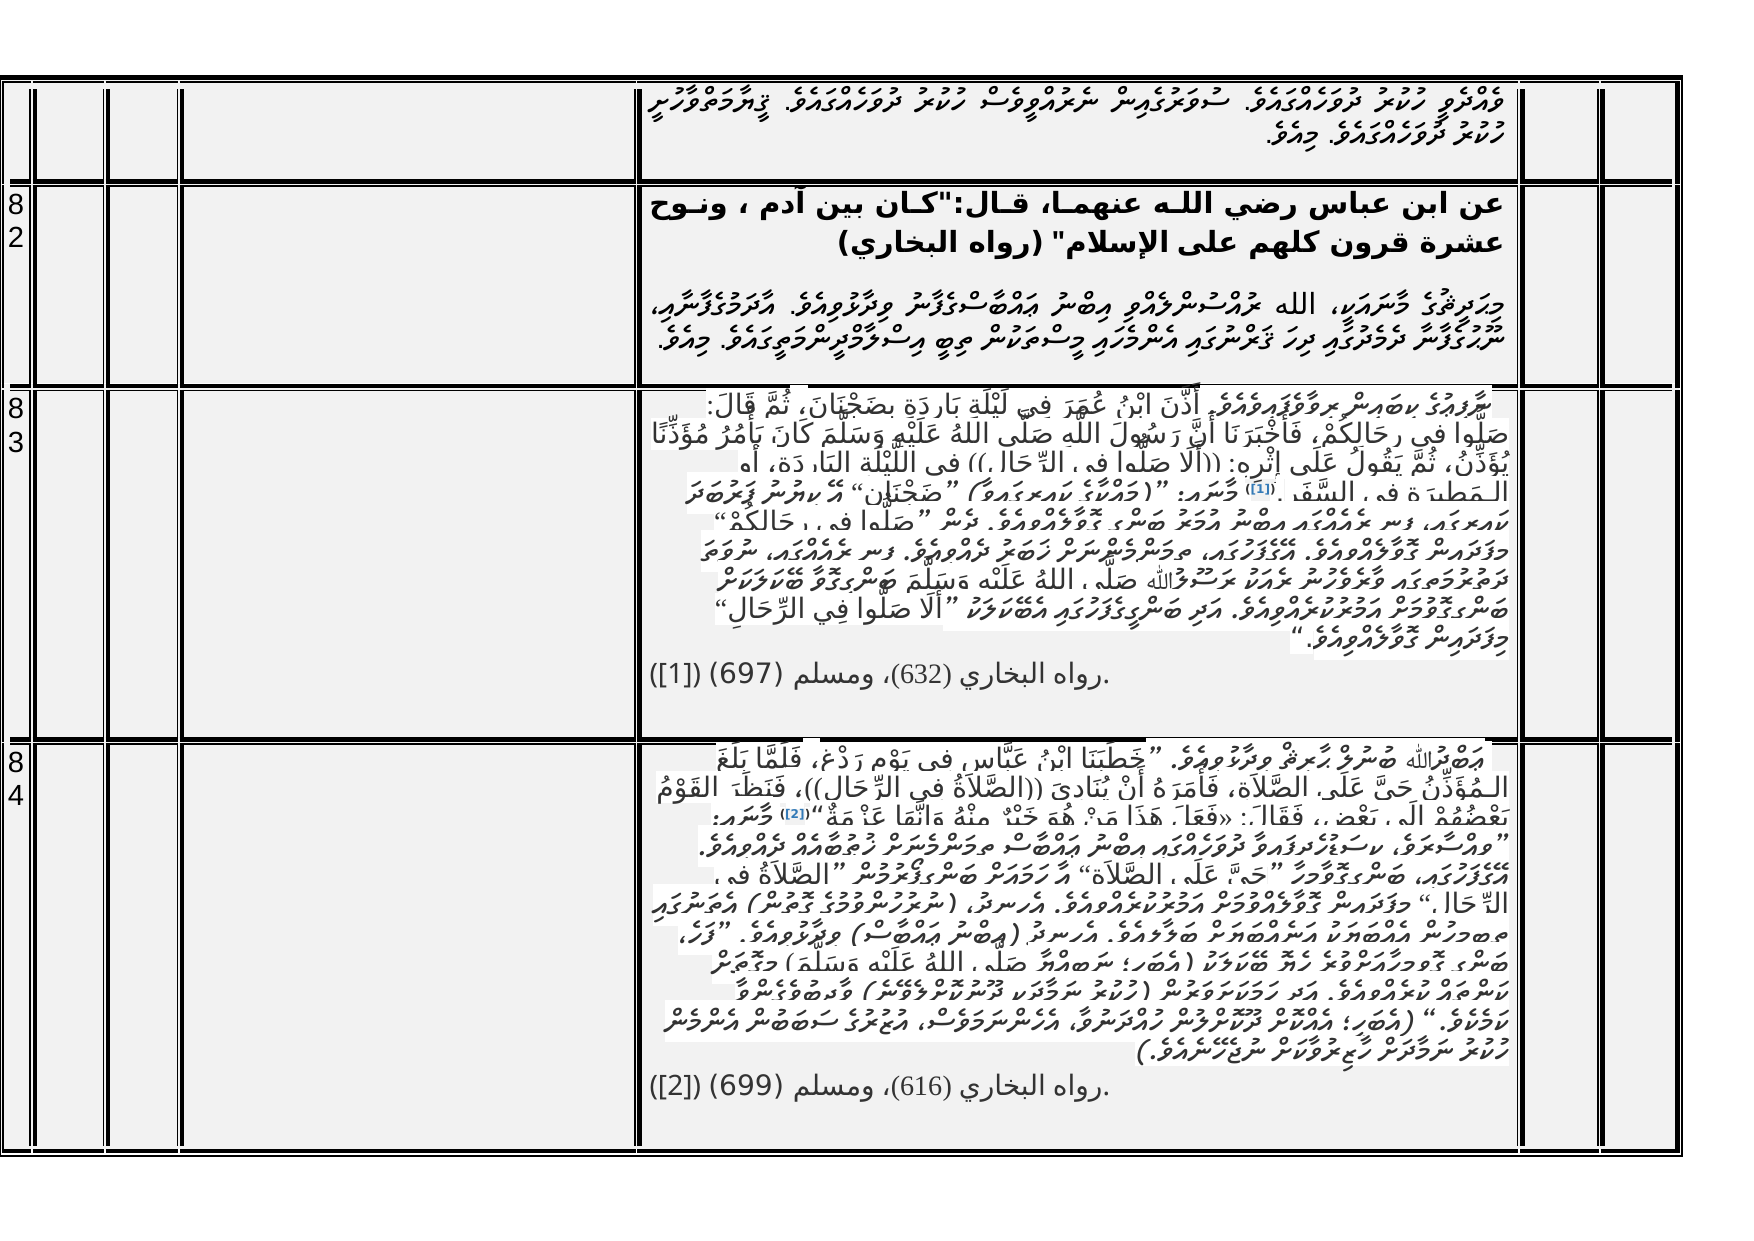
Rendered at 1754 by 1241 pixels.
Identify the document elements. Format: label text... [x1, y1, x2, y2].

table_cell [1, 737, 33, 1149]
table_cell [1525, 187, 1597, 383]
table_cell ޢަބްދުﷲ ބުނުލް ޙާރިޘް ވިދާޅުވިއެވެ. ”خَطَبَنَا ابْنُ عَبَّاسٍ فِي يَوْمٍ رَدْغٍ، فَلَمَّا بَلَغَ الـمُؤَذِّنُ حَيَّ عَلَى الصَّلاَةِ، فَأَمَرَهُ أَنْ يُنَادِيَ ((الصَّلاَةُ فِي الرِّحَالِ))، فَنَظَرَ القَوْمُ بَعْضُهُمْ إِلَى بَعْضٍ، فَقَالَ: «فَعَلَ هَذَا مَنْ هُوَ خَيْرٌ مِنْهُ وَإِنَّهَا عَزْمَةٌ“([2]) މާނައީ: ”ވިއްސާރަވެ، ކިސަޑުހެދިފައިވާ ދުވަހެއްގައި އިބްނު ޢައްބާސް ތިމަންމެނަށް ޚުޠުބާއެއް ދެއްވިއެވެ. އޭގެފަހުގައި، ބަންގިގޮވާމީހާ ”حَيَّ عَلَى الصَّلاَةِ“ އާ ހަމައަށް ބަންގިފޯރުމުން ”الصَّلاَةُ فِي الرِّحَالِ“ މިފަދައިން ގޮވާލެއްވުމަށް އަމުރުކުރެއްވިއެވެ. އެހިނދު، (ނުރުހުންވުމުގެ ގޮތުން) އެތަނުގައި ތިބިމީހުން އެއްބަޔަކު އަނެއްބަޔަށް ބަލާލިއެވެ. އެހިނދު (އިބްނު ޢައްބާސް) ވިދާޅުވިއެވެ. ”ފަހެ، ބަންގި ގޮވިމީހާއަށްވުރެ ހެޔޮ ބޭކަލަކު (އެބަހީ؛ ނަބިއްޔާ صَلَّى اللهُ عَلَيْهِ وَسَلَّمَ) މިގޮތަށް ކަންތައް ކުރެއްވިއެވެ. އަދި ހަމަކަށަވަރުން (ހުކުރު ނަމާދަކީ ދޫނުކޮށްލެވޭނެ) ވާޖިބުވެގެންވާ ކަމެކެވެ.“ (އެބަހީ؛ އެއްކޮށް ދޫކޮށްލުން ހުއްދަނުވާ، އެހެންނަމަވެސް، އުޒުރުގެ ސަބަބުން އެންމެން ހުކުރު ނަމާދަށް ހާޒިރުވާކަށް ނުޖެހޭނެއެވެ.) ([2]) رواه البخاري (616)، ومسلم (699). [638, 737, 1521, 1149]
table_cell [37, 391, 103, 737]
table_cell [180, 80, 638, 179]
table_cell [184, 391, 634, 737]
table_cell [110, 187, 177, 383]
table_cell [1, 179, 33, 383]
table_cell [1521, 80, 1601, 179]
table_cell [1, 384, 33, 737]
table_cell [184, 187, 634, 383]
table_cell [1601, 179, 1679, 383]
table_cell [106, 80, 180, 179]
table_cell [180, 737, 638, 1149]
table_cell [1601, 737, 1679, 1149]
table_cell عن ابن عباس رضي الله عنهما، قال:"كان بين آدم ، ونوح عشرة قرون كلهم على الإسلام" (رواه البخاري) މިޙަދީޘުގެ މާނައަކީ، الله ރުއްސުންލެއްވި އިބްނު ޢައްބާސްގެފާނު ވިދާޅުވިއެވެ. އާދަމުގެފާނާއި، ނޫޙުގެފާނާ ދެމެދުގައި ދިހަ ޤަރްނުގައި އެންމެހައި މީސްތަކުން ތިބީ އިސްލާމްދީންމަތީގައެވެ. މިއެވެ. [642, 187, 1517, 383]
table_cell [1, 80, 33, 179]
table_cell [37, 187, 103, 383]
table_cell [110, 391, 177, 737]
table_cell [1601, 83, 1675, 179]
table_cell [1525, 391, 1597, 737]
table_cell [1521, 737, 1601, 1149]
table_cell [106, 737, 180, 1149]
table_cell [638, 80, 1521, 179]
table_cell [33, 80, 106, 179]
table_cell [33, 737, 106, 1149]
table_cell [1601, 384, 1679, 737]
table_cell ނާފިޢުގެ ކިބައިން ރިވާވެފައިވެއެވެ. أَذَّنَ ابْنُ عُمَرَ فِي لَيْلَةٍ بَارِدَةٍ بِضَجْنَانَ، ثُمَّ قَالَ: صَلُّوا فِي رِحَالِكُمْ، فَأَخْبَرَنَا أَنَّ رَسُولَ اللَّهِ صَلَّى اللهُ عَلَيْهِ وَسَلَّمَ كَانَ يَأْمُرُ مُؤَذِّنًا يُؤَذِّنُ، ثُمَّ يَقُولُ عَلَى إِثْرِهِ: ((أَلَا صَلُّوا فِي الرِّحَالِ)) فِي اللَّيْلَةِ البَارِدَةِ، أَوِ الـمَطِيرَةِ فِي السَّفَرِ.([1]) މާނައީ: ”(މައްކާގެ ކައިރީގައިވާ) ”ضَجْنَان“ އޭ ކިޔުނު ފަރުބަދަ ކައިރީގައި، ފިނި ރެއެއްގައި އިބްނު ޢުމަރު ބަންގި ގޮވާލެއްވިއެވެ. ދެން ”صَلُّوا فِي رِحَالِكُمْ“ މިފަދައިން ގޮވާލެއްވިއެވެ. އޭގެފަހުގައި، ތިމަންމެންނަށް ޚަބަރު ދެއްވިއެވެ. ފިނި ރެއެއްގައި، ނުވަތަ ދަތުރުމަތީގައި ވާރެވެހުނު ރެއަކު ރަސޫލުﷲ صَلَّى اللهُ عَلَيْهِ وَسَلَّمَ ބަންގިގޮވާ ބޭކަލަކަށް ބަންގިގޮވުމަށް އަމުރުކުރެއްވިއެވެ. އަދި ބަންގީގެފަހުގައި އެބޭކަލަކު ”أَلَا صَلُّوا فِي الرِّحَالِ“ މިފަދައިން ގޮވާލެއްވިއެވެ.“ ([1]) رواه البخاري (632)، ومسلم (697). [642, 391, 1517, 737]
